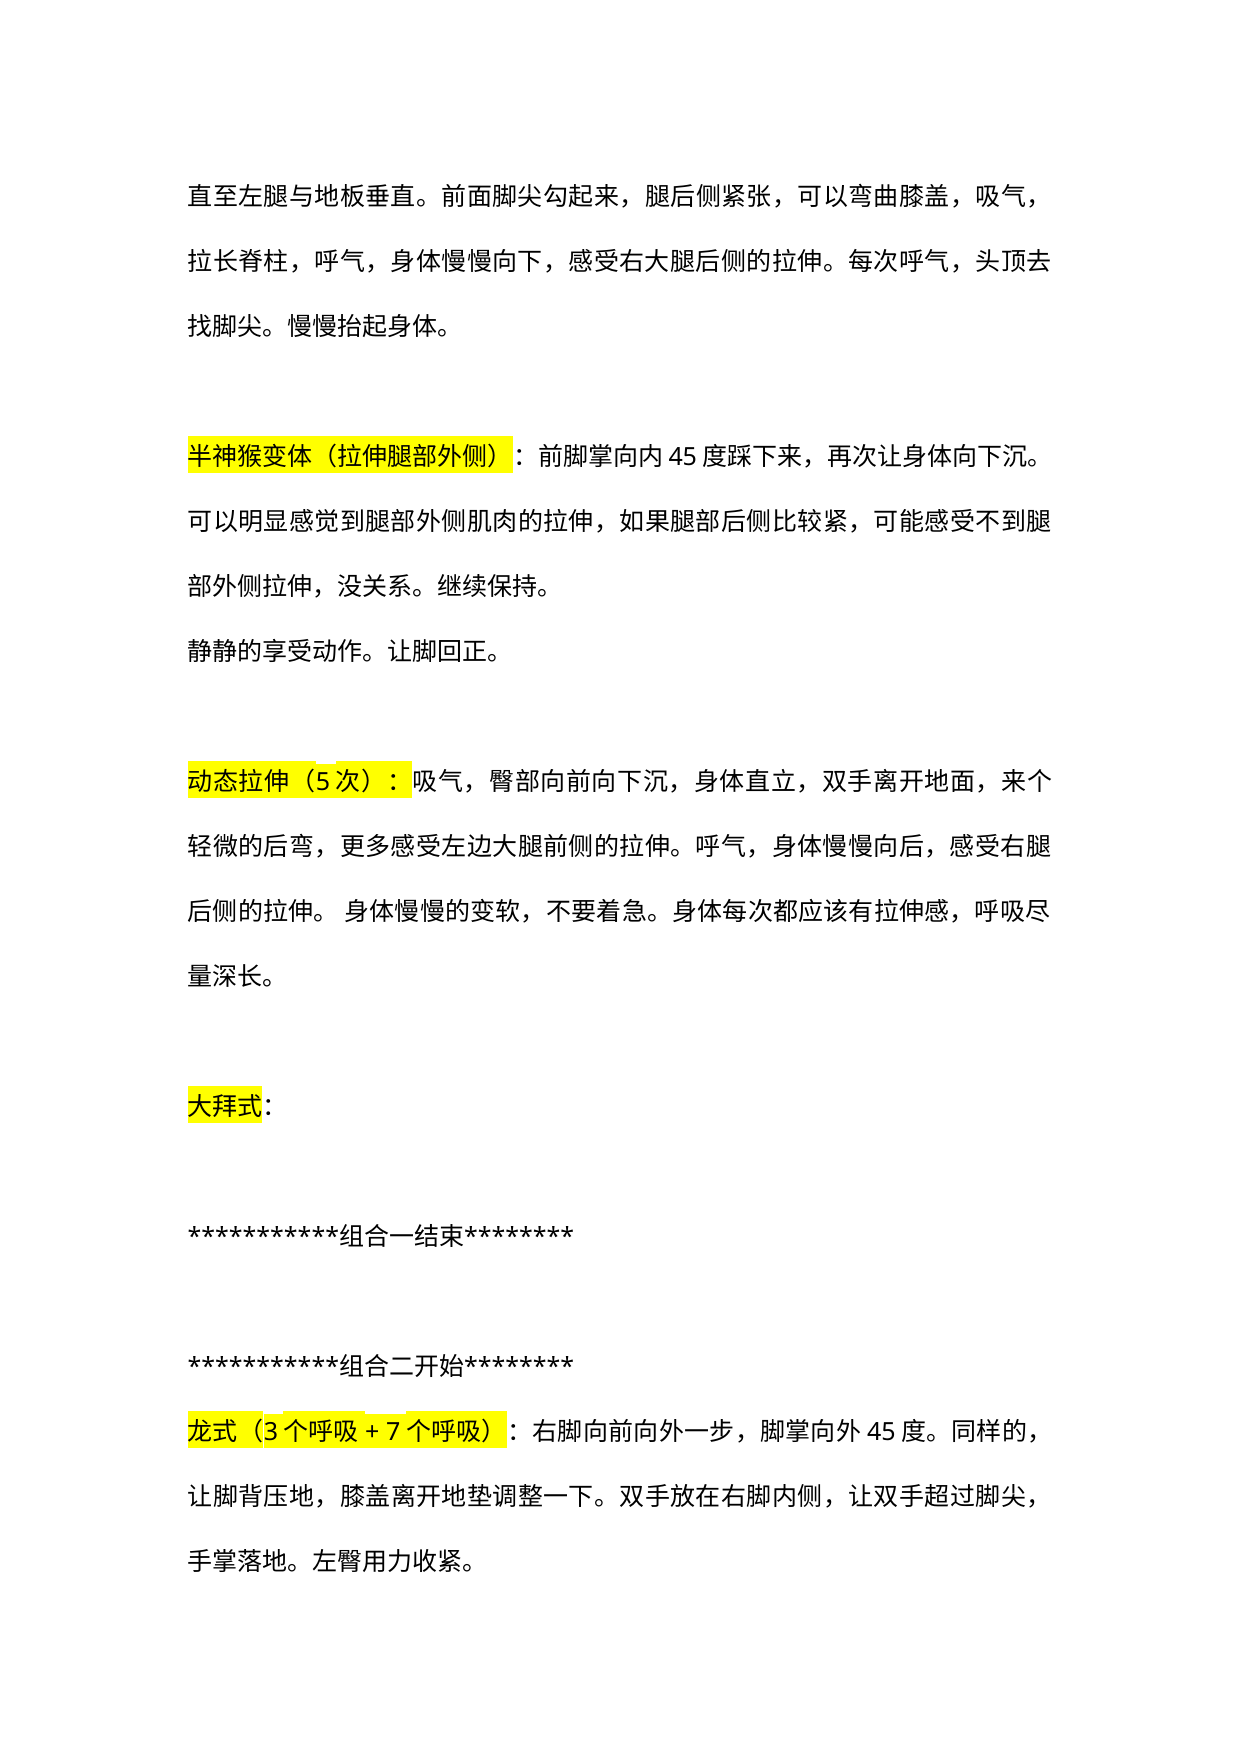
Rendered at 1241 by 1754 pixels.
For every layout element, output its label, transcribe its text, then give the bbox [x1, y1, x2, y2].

text 静静的享受动作。让脚回正。 [187, 617, 1053, 682]
text 龙式（3个呼吸 + 7个呼吸）：右脚向前向外一步，脚掌向外45度。同样的，让脚背压地，膝盖离开地垫调整一下。双手放在右脚内侧，让双手超过脚尖，手掌落地。左臀用力收紧。 [187, 1397, 1053, 1592]
text ***********组合二开始******** [187, 1332, 1053, 1397]
text ***********组合一结束******** [187, 1202, 1053, 1267]
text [187, 162, 1053, 357]
text 动态拉伸（5次）：吸气，臀部向前向下沉，身体直立，双手离开地面，来个轻微的后弯，更多感受左边大腿前侧的拉伸。呼气，身体慢慢向后，感受右腿后侧的拉伸。 身体慢慢的变软，不要着急。身体每次都应该有拉伸感，呼吸尽量深长。 [187, 747, 1053, 1007]
text 大拜式： [187, 1072, 1053, 1137]
text 半神猴变体（拉伸腿部外侧）：前脚掌向内45度踩下来，再次让身体向下沉。可以明显感觉到腿部外侧肌肉的拉伸，如果腿部后侧比较紧，可能感受不到腿部外侧拉伸，没关系。继续保持。 [187, 422, 1053, 617]
